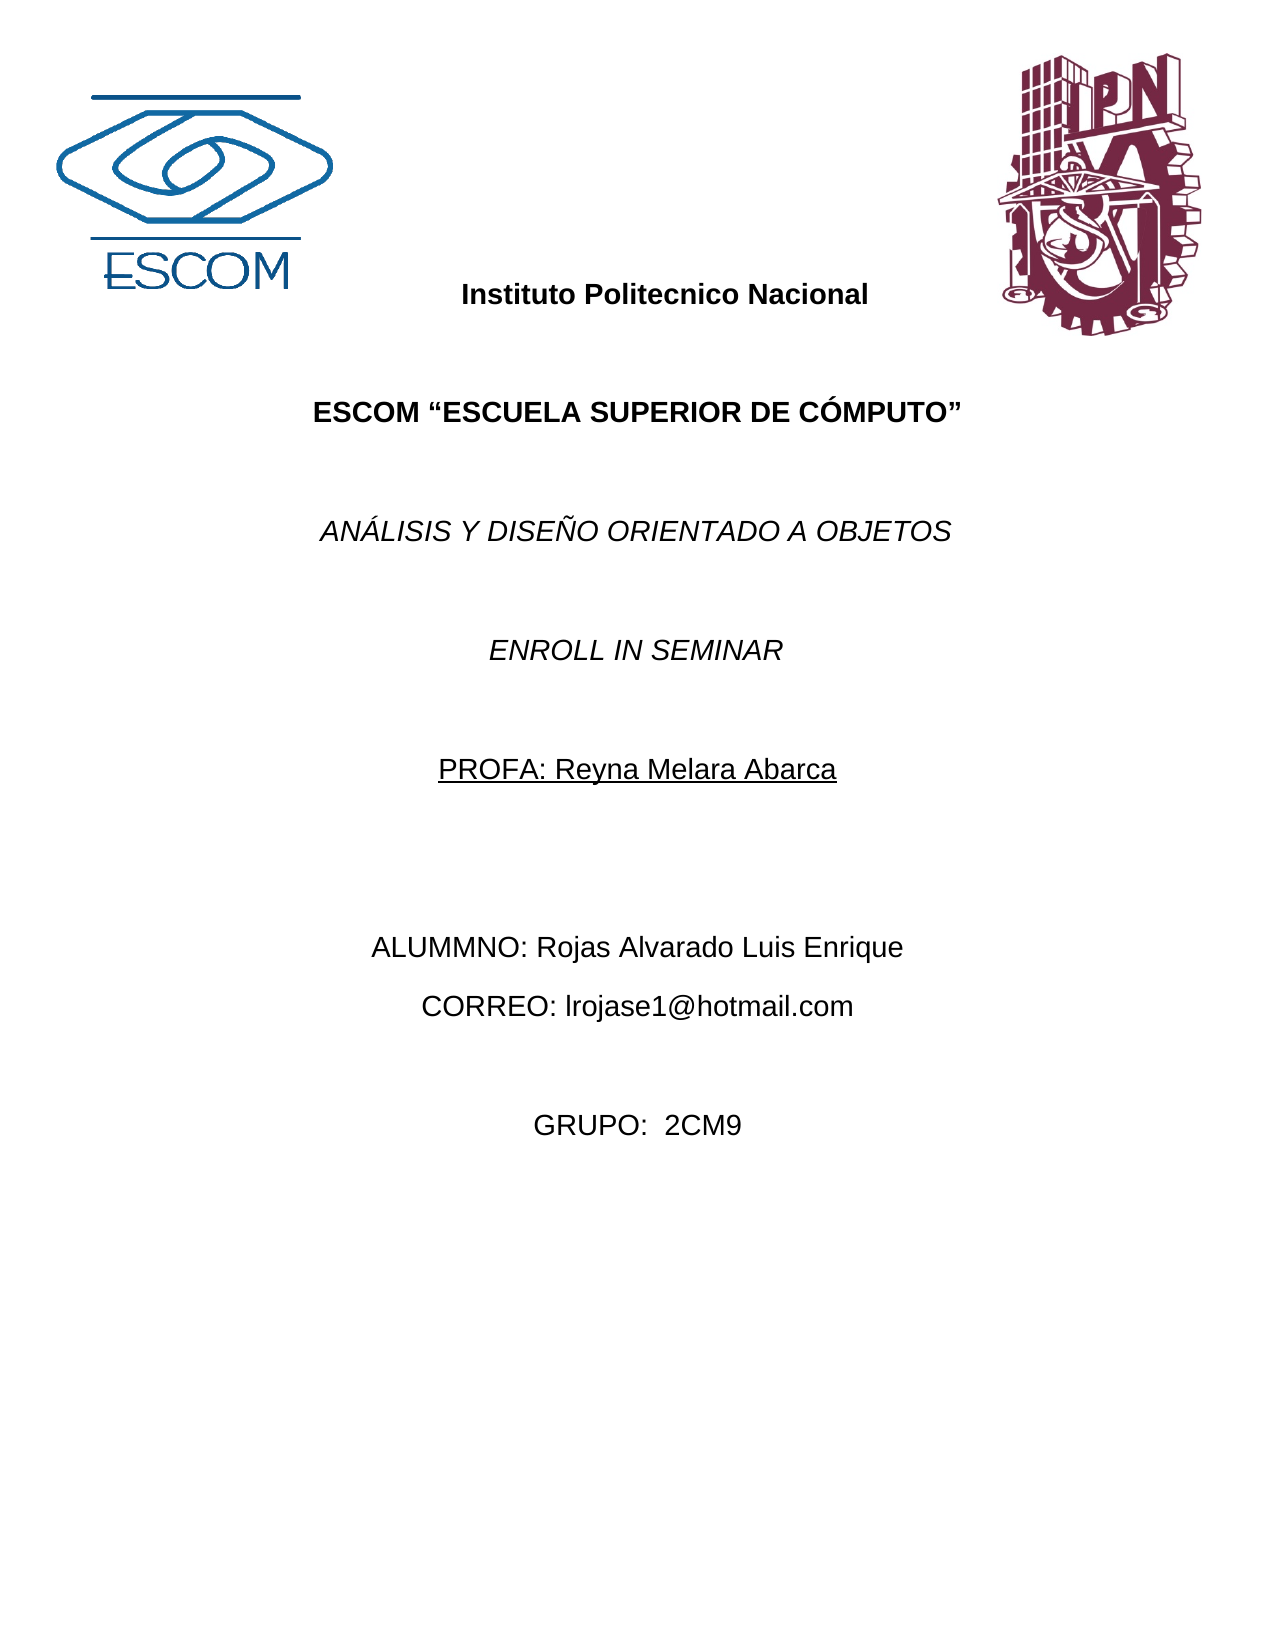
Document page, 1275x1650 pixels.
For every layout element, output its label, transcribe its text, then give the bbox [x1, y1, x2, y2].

text GRUPO: 2CM9 [177, 1108, 1098, 1142]
text ENROLL IN SEMINAR [177, 633, 1098, 667]
text ALUMMNO: Rojas Alvarado Luis Enrique [177, 930, 1098, 963]
text ESCOM “ESCUELA SUPERIOR DE CÓMPUTO” [177, 396, 1098, 429]
text ANÁLISIS Y DISEÑO ORIENTADO A OBJETOS [177, 514, 1098, 548]
text PROFA: Reyna Melara Abarca [177, 752, 1098, 785]
text CORREO: lrojase1@hotmail.com [177, 989, 1098, 1023]
picture [56, 95, 333, 289]
picture [997, 53, 1202, 336]
text Instituto Politecnico Nacional [177, 277, 997, 310]
